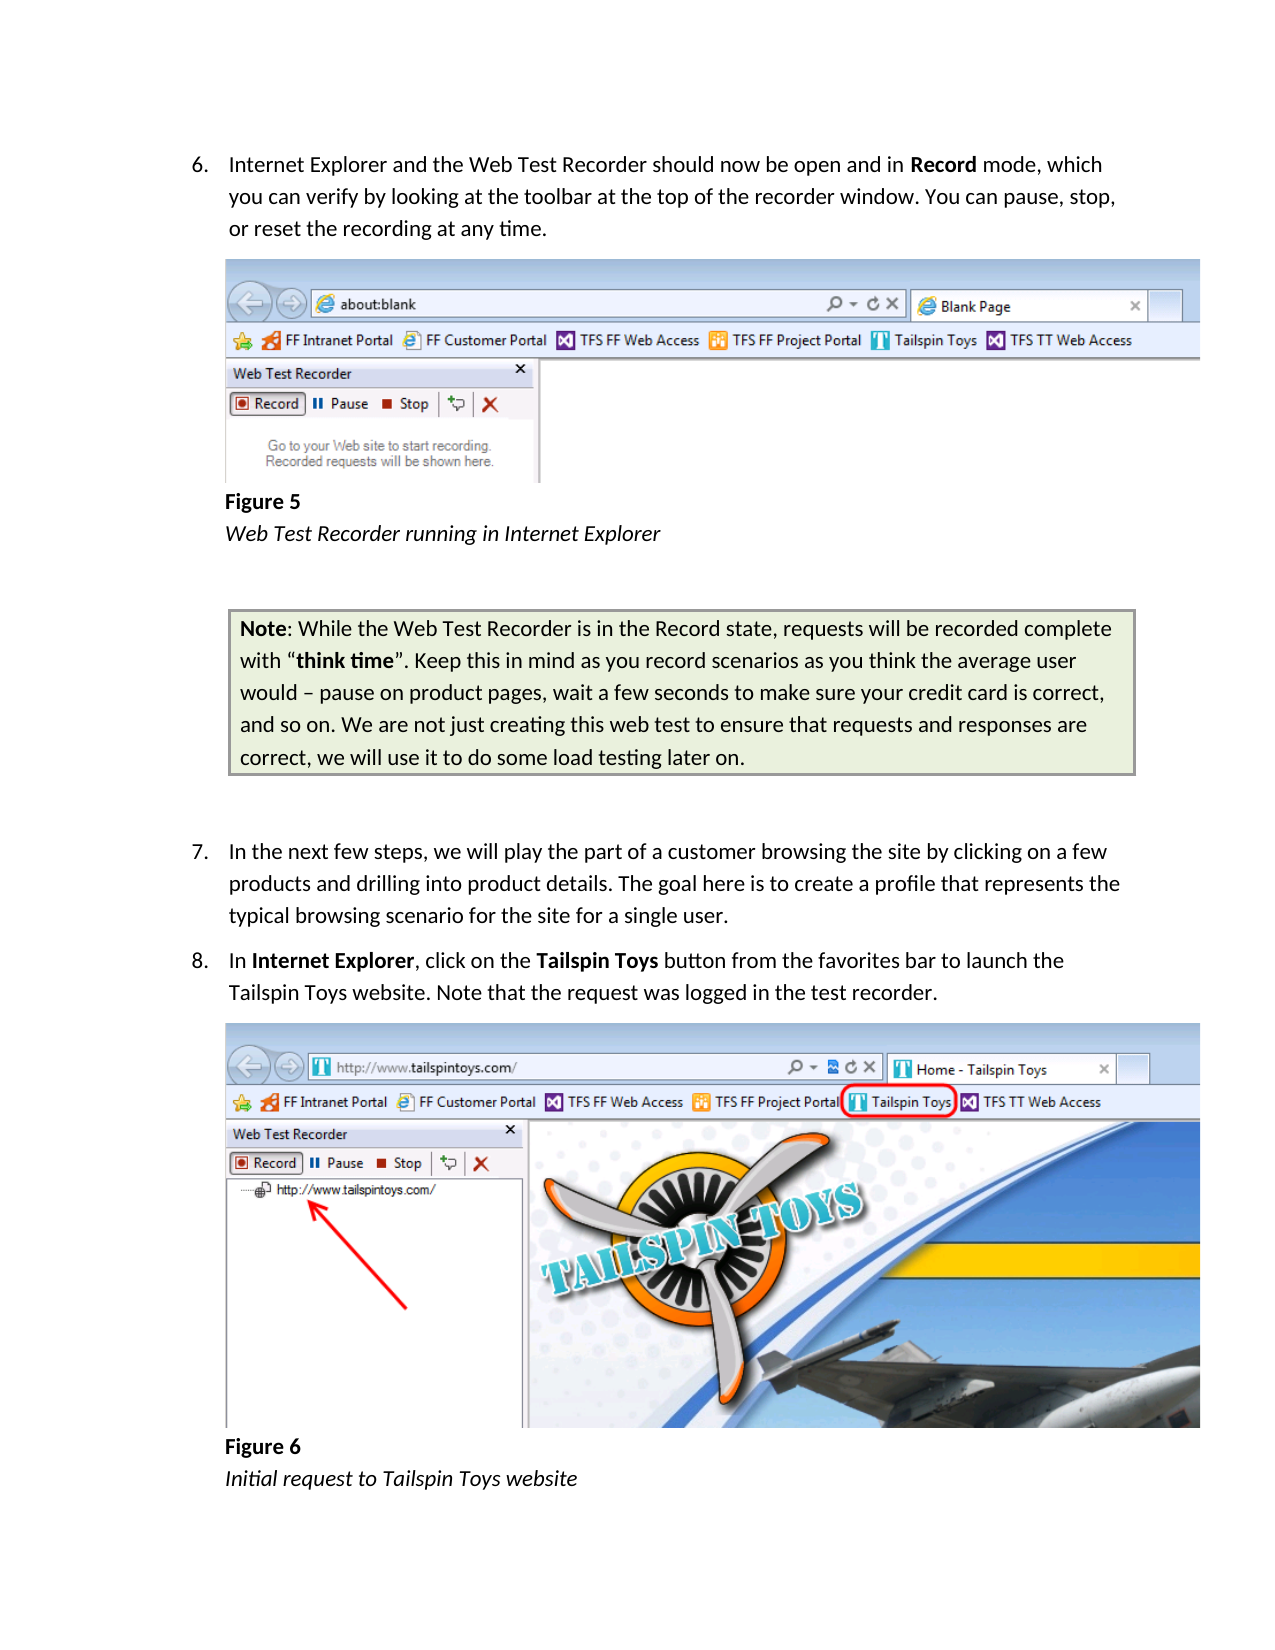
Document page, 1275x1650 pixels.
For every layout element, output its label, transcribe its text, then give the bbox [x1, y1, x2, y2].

text Web Test Recorder running in Internet Explorer [225, 519, 1125, 547]
text Note: While the Web Test Recorder is in the Record state, requests will be recorded complete with “think time”. Keep this in mind as you record scenarios as you think the average user would – pause on product pages, wait a few seconds to make sure your credit card is correct, and so on. We are not just creating this web test to ensure that requests and responses are correct, we will use it to do some load testing later on. [231, 612, 1133, 773]
list In Internet Explorer, click on the Tailspin Toys button from the favorites bar to launch the Tailspin Toys website. Note that the request was logged in the test recorder. [191, 946, 1125, 1006]
picture [225, 259, 1200, 483]
list Internet Explorer and the Web Test Recorder should now be open and in Record mode, which you can verify by looking at the toolbar at the top of the recorder window. You can pause, stop, or reset the recording at any time. [191, 150, 1125, 242]
picture [225, 1023, 1200, 1428]
list Initial request to Tailspin Toys website [225, 1464, 1125, 1492]
text Figure 5 [225, 487, 1125, 515]
text Figure 6 [225, 1432, 1125, 1460]
list In the next few steps, we will play the part of a customer browsing the site by clicking on a few products and drilling into product details. The goal here is to create a profile that represents the typical browsing scenario for the site for a single user. [191, 837, 1125, 929]
